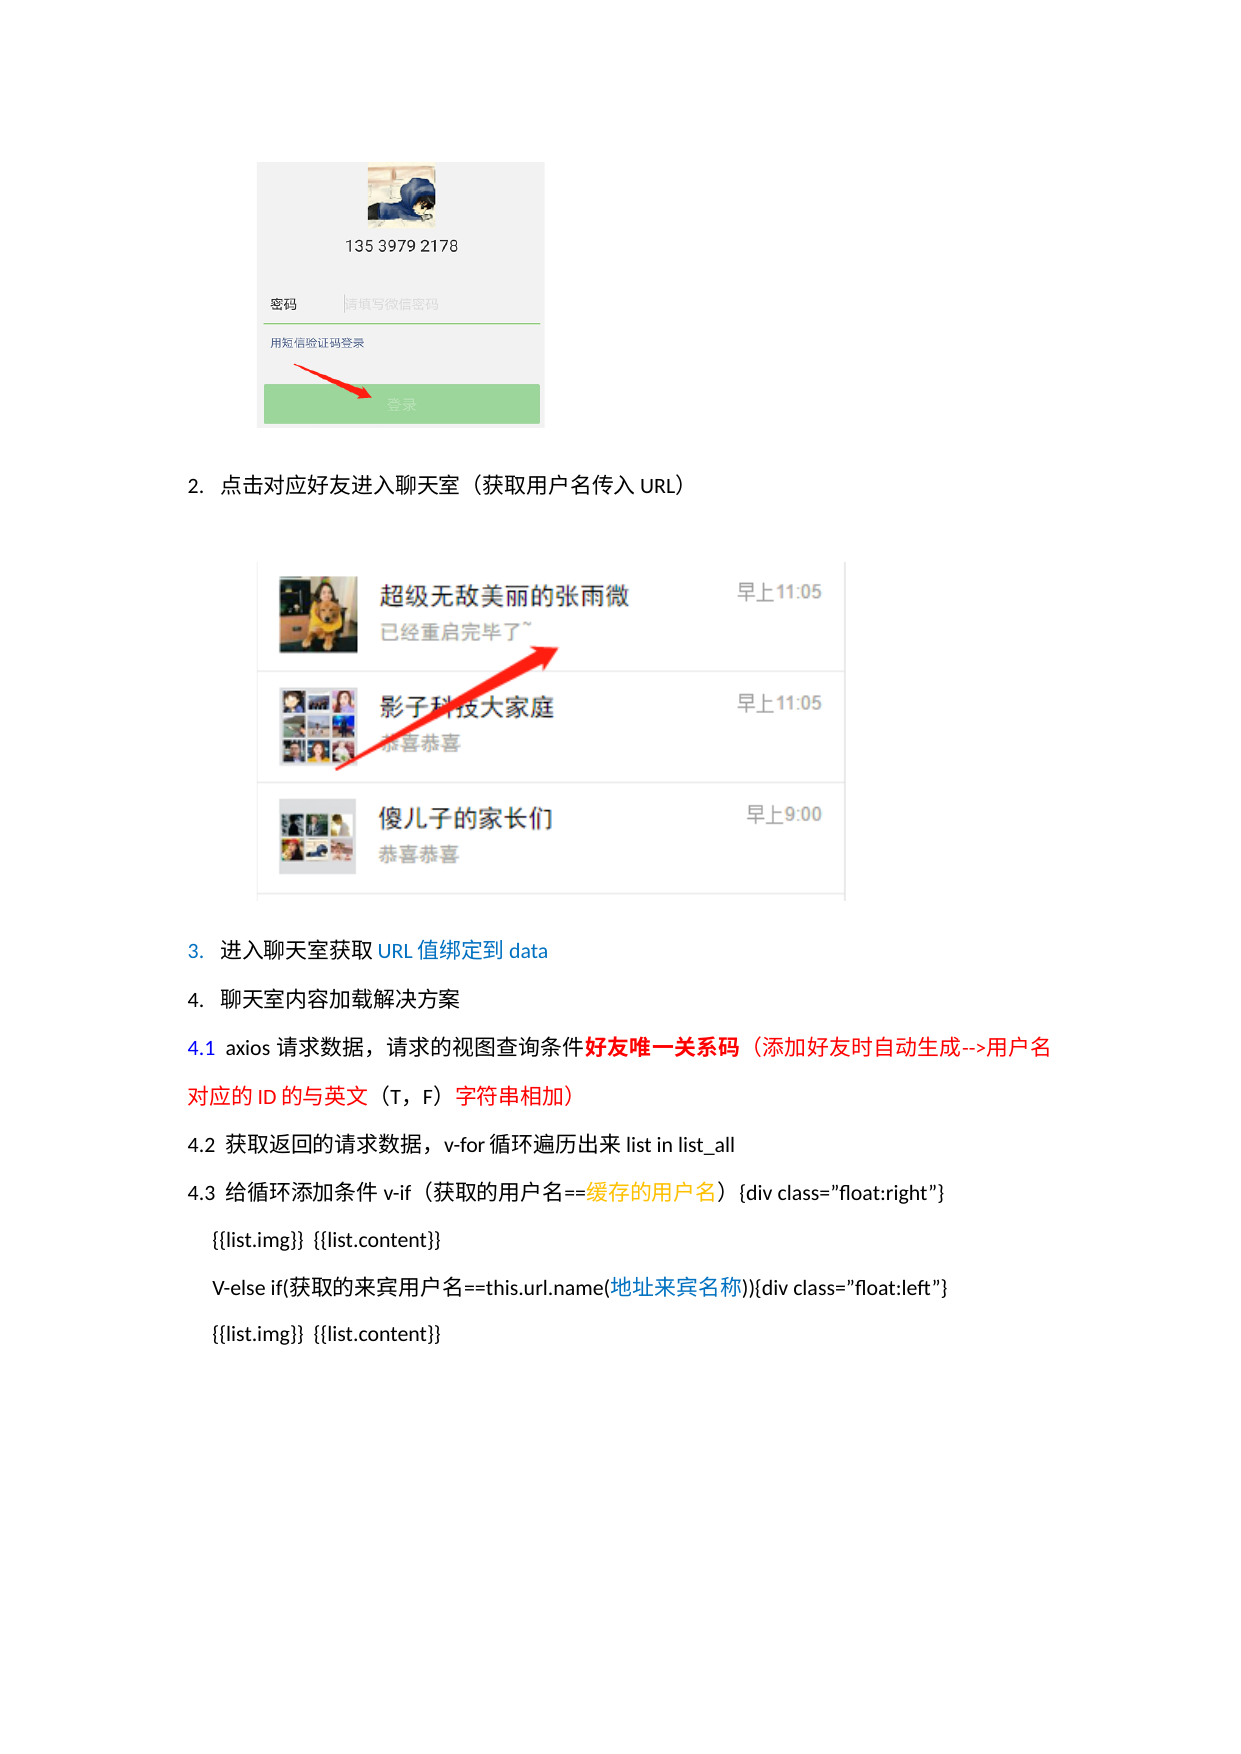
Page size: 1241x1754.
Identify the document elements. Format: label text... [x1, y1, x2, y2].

list axios 请求数据，请求的视图查询条件好友唯一关系码（添加好友时自动生成-->用户名对应的ID的与英文（T，F）字符串相加） [187, 1029, 1053, 1111]
list {{list.img}} {{list.content}} [187, 1223, 1053, 1256]
list 聊天室内容加载解决方案 [187, 981, 1053, 1014]
list 进入聊天室获取URL值绑定到data [187, 933, 1053, 965]
picture [256, 562, 846, 901]
picture [256, 162, 545, 428]
list {{list.img}} {{list.content}} [187, 1317, 1053, 1350]
list 点击对应好友进入聊天室（获取用户名传入URL） [187, 468, 1053, 500]
list 获取返回的请求数据，v-for循环遍历出来 list in list_all [187, 1127, 1053, 1159]
list 给循环添加条件 v-if（获取的用户名==缓存的用户名）{div class=”float:right”} [187, 1175, 1053, 1207]
list V-else if(获取的来宾用户名==this.url.name(地址来宾名称)){div class=”float:left”} [187, 1269, 1053, 1302]
